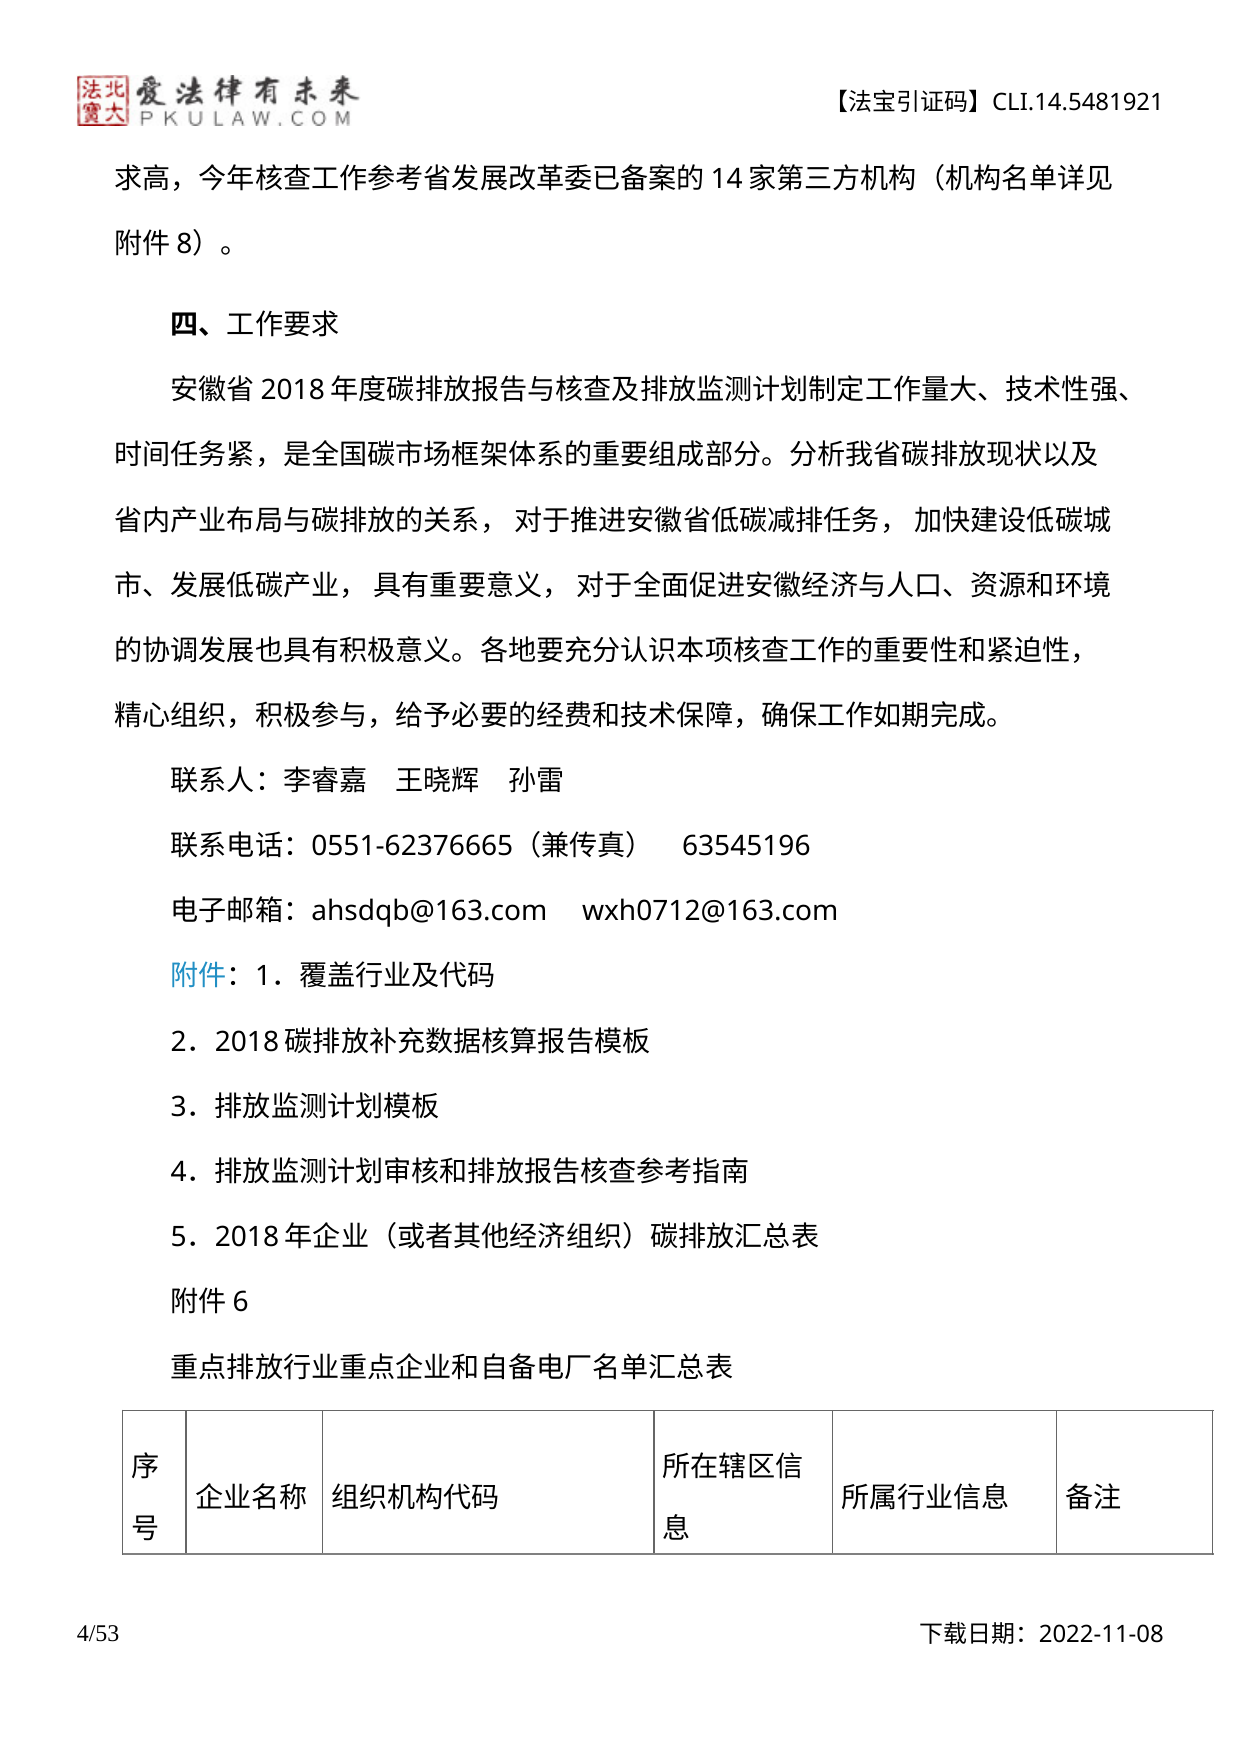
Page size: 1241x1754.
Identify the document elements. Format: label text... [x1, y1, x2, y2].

picture [76, 75, 361, 126]
table_header 备注 [1057, 1411, 1212, 1553]
table_header 所在辖区信息 [655, 1411, 832, 1553]
table_header 企业名称 [187, 1411, 322, 1553]
table_header 序号 [123, 1411, 185, 1553]
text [114, 156, 1126, 262]
table_header 组织机构代码 [323, 1411, 653, 1553]
table_header 所属行业信息 [833, 1411, 1056, 1553]
text 四、工作要求 安徽省2018年度碳排放报告与核查及排放监测计划制定工作量大、技术性强、时间任务紧，是全国碳市场框架体系的重要组成部分。分析我省碳排放现状以及省内产业布局与碳排放的关系， 对于推进安徽省低碳减排任务， 加快建设低碳城市、发展低碳产业， 具有重要意义， 对于全面促进安徽经济与人口、资源和环境的协调发展也具有积极意义。各地要充分认识本项核查工作的重要性和紧迫性，精心组织，积极参与，给予必要的经费和技术保障，确保工作如期完成。 联系人：李睿嘉 王晓辉 孙雷 联系电话：0551-62376665（兼传真） 63545196 电子邮箱：ahsdqb@163.com wxh0712@163.com 附件：1．覆盖行业及代码 2．2018碳排放补充数据核算报告模板 3．排放监测计划模板 4．排放监测计划审核和排放报告核查参考指南 5．2018年企业（或者其他经济组织）碳排放汇总表 附件6 重点排放行业重点企业和自备电厂名单汇总表 [114, 302, 1126, 1385]
